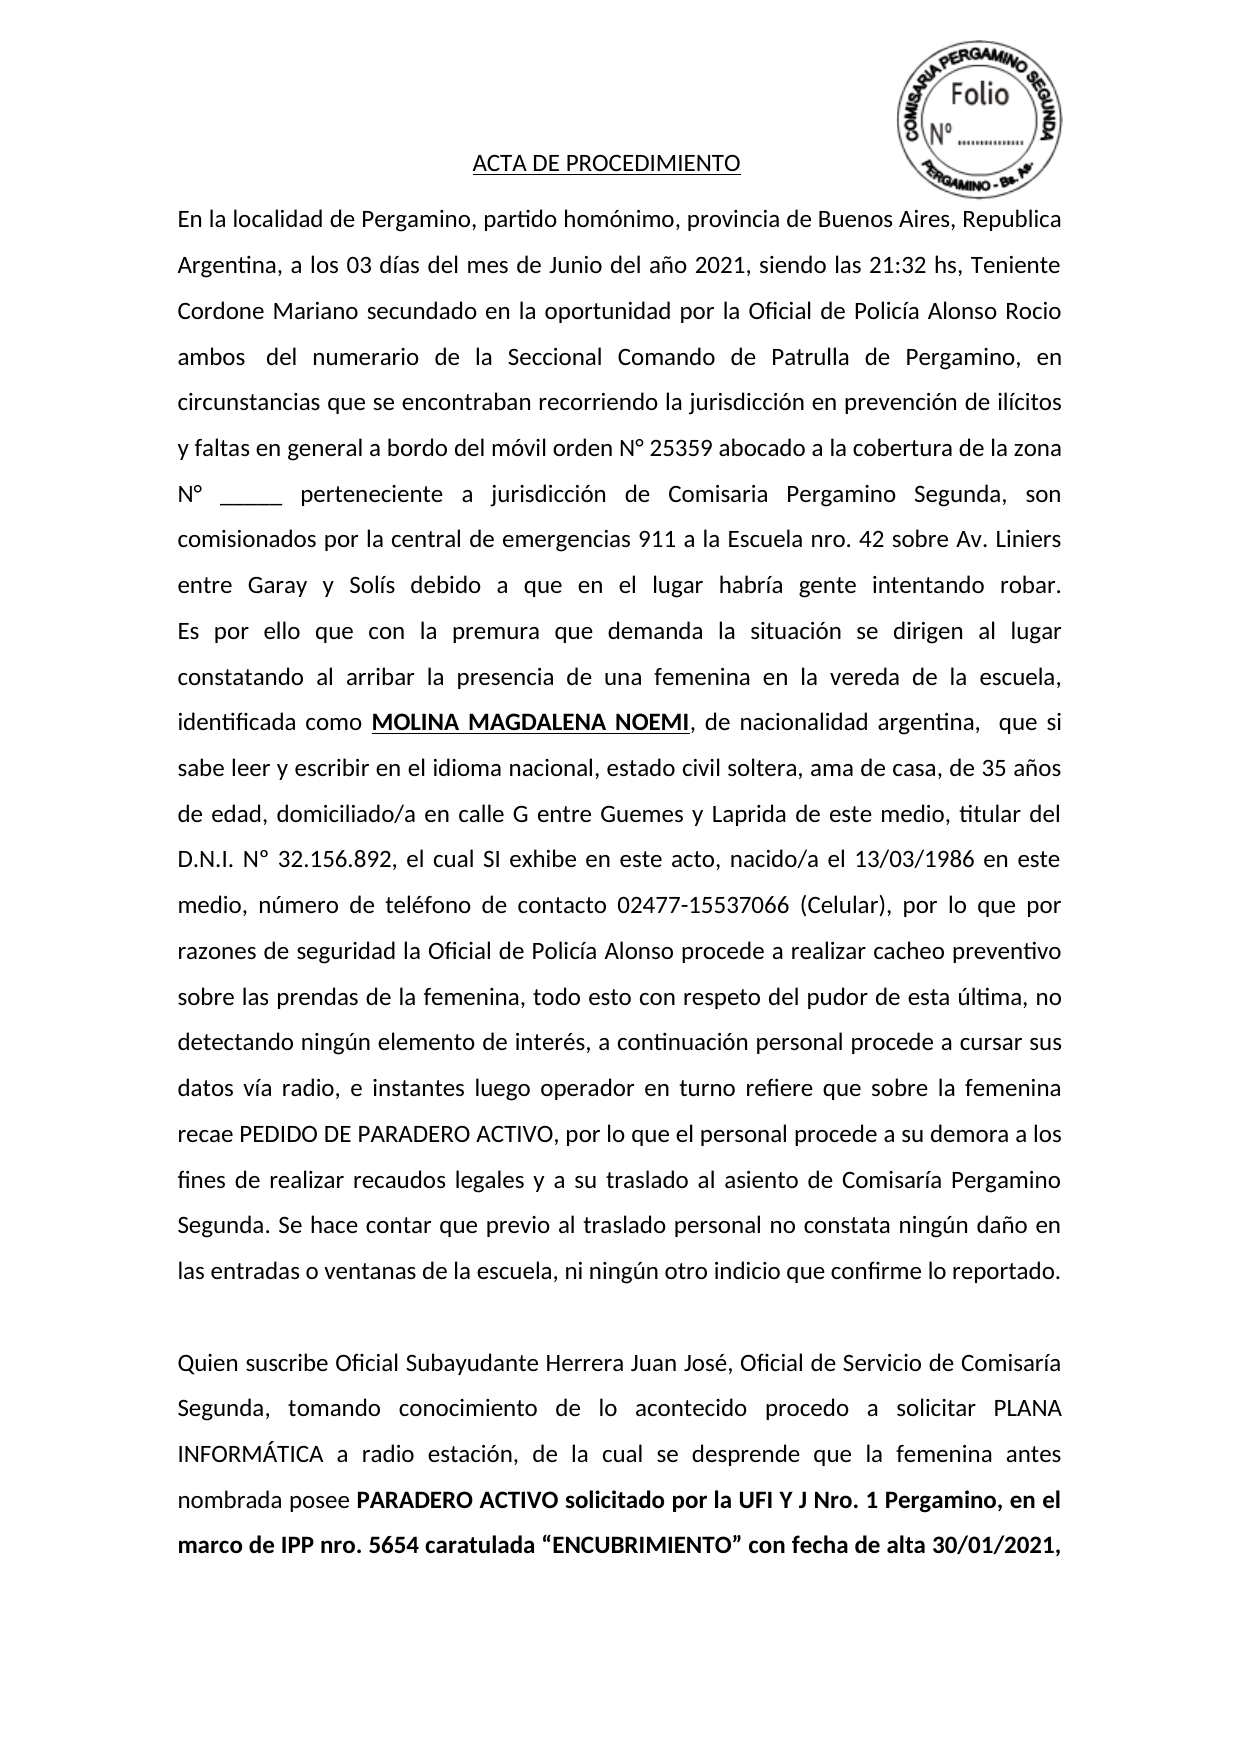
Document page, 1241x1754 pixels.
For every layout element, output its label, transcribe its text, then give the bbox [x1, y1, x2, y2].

picture [896, 178, 1063, 202]
text ACTA DE PROCEDIMIENTO [398, 148, 1063, 178]
picture [896, 40, 1063, 148]
